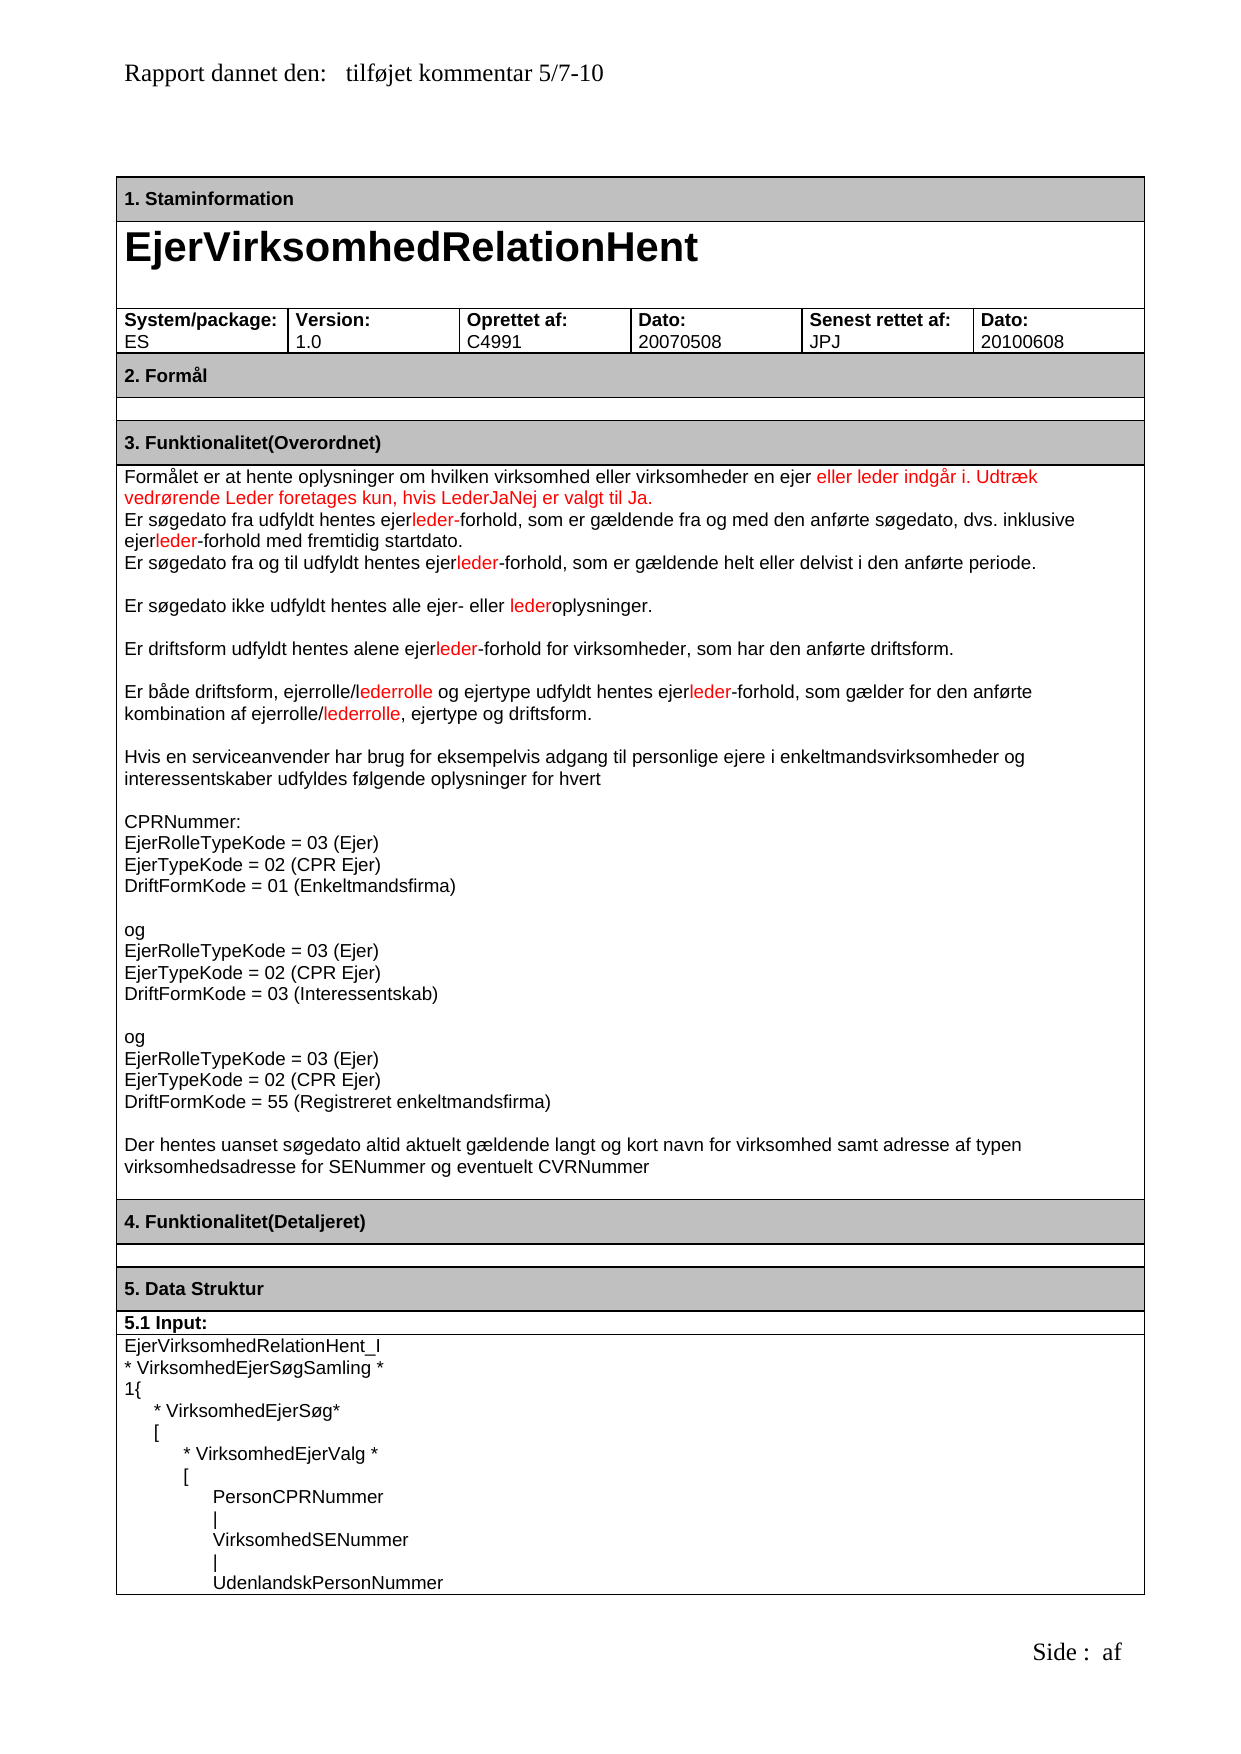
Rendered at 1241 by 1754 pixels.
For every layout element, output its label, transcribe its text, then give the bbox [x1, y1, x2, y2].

table_cell EjerVirksomhedRelationHent [117, 222, 1144, 308]
table_cell System/package: ES [117, 309, 287, 352]
table_cell 5.1 Input: [117, 1312, 1144, 1333]
table_cell Dato: 20070508 [632, 309, 801, 352]
table_cell Formålet er at hente oplysninger om hvilken virksomhed eller virksomheder en ejer eller leder indgår i. Udtræk vedrørende Leder foretages kun, hvis LederJaNej er valgt til Ja. Er søgedato fra udfyldt hentes ejerleder-forhold, som er gældende fra og med den anførte søgedato, dvs. inklusive ejerleder-forhold med fremtidig startdato. Er søgedato fra og til udfyldt hentes ejerleder-forhold, som er gældende helt eller delvist i den anførte periode. Er søgedato ikke udfyldt hentes alle ejer- eller lederoplysninger. Er driftsform udfyldt hentes alene ejerleder-forhold for virksomheder, som har den anførte driftsform. Er både driftsform, ejerrolle/lederrolle og ejertype udfyldt hentes ejerleder-forhold, som gælder for den anførte kombination af ejerrolle/lederrolle, ejertype og driftsform. Hvis en serviceanvender har brug for eksempelvis adgang til personlige ejere i enkeltmandsvirksomheder og interessentskaber udfyldes følgende oplysninger for hvert CPRNummer: EjerRolleTypeKode = 03 (Ejer) EjerTypeKode = 02 (CPR Ejer) DriftFormKode = 01 (Enkeltmandsfirma) og EjerRolleTypeKode = 03 (Ejer) EjerTypeKode = 02 (CPR Ejer) DriftFormKode = 03 (Interessentskab) og EjerRolleTypeKode = 03 (Ejer) EjerTypeKode = 02 (CPR Ejer) DriftFormKode = 55 (Registreret enkeltmandsfirma) Der hentes uanset søgedato altid aktuelt gældende langt og kort navn for virksomhed samt adresse af typen virksomhedsadresse for SENummer og eventuelt CVRNummer [117, 466, 1144, 1199]
table_cell Dato: 20100608 [974, 309, 1144, 352]
table_cell 2. Formål [117, 354, 1144, 397]
table_cell [117, 398, 1144, 420]
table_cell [117, 1335, 1144, 1594]
table_cell Version: 1.0 [289, 309, 459, 352]
table_cell Oprettet af: C4991 [460, 309, 630, 352]
table_cell 4. Funktionalitet(Detaljeret) [117, 1200, 1144, 1243]
table_cell Senest rettet af: JPJ [803, 309, 973, 352]
table_cell [117, 1245, 1144, 1266]
table_cell 3. Funktionalitet(Overordnet) [117, 421, 1144, 464]
table_cell 5. Data Struktur [117, 1268, 1144, 1310]
table_header 1. Staminformation [117, 178, 1144, 221]
